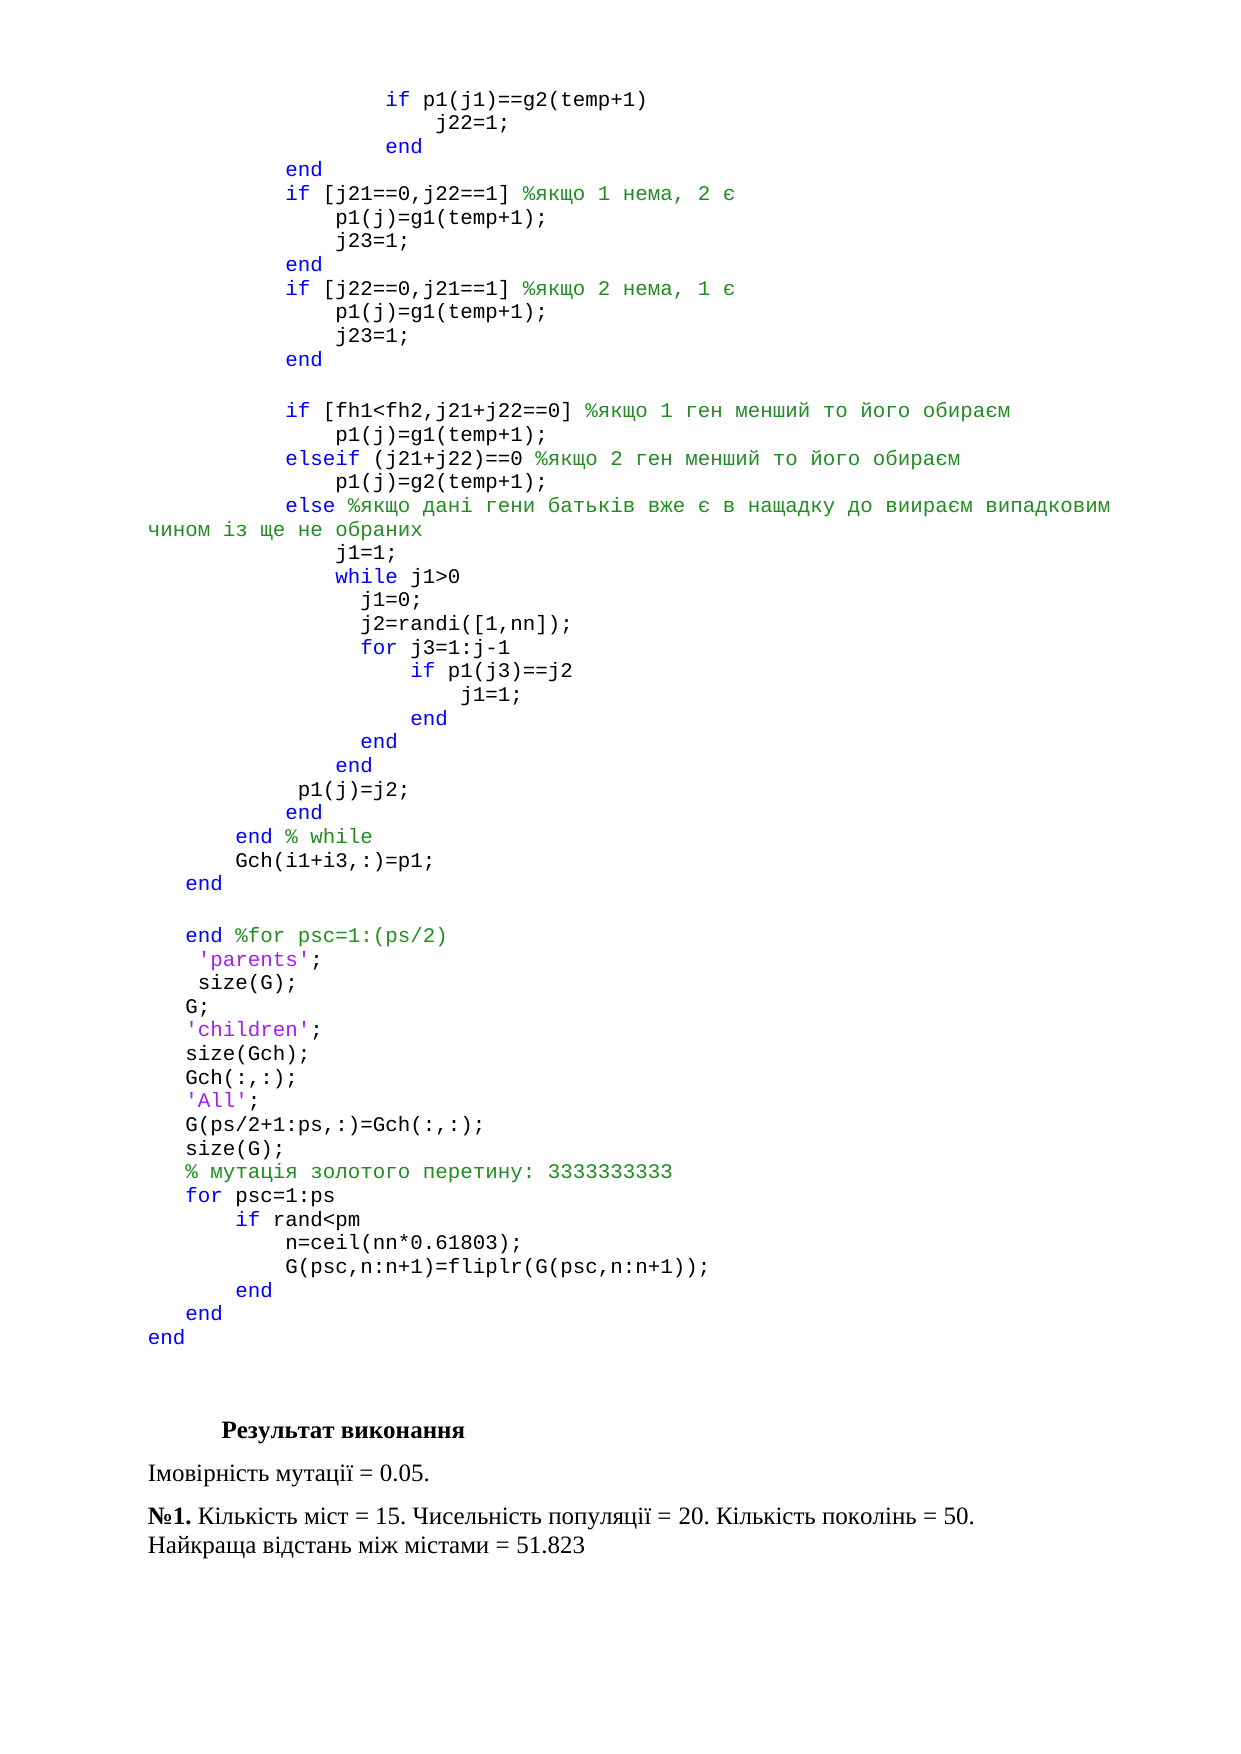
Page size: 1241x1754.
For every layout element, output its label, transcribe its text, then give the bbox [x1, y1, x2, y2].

text j2=randi([1,nn]); [148, 613, 1152, 637]
text j1=1; [148, 684, 1152, 708]
text end [148, 136, 1152, 159]
text G; [148, 996, 1152, 1019]
text if [fh1<fh2,j21+j22==0] %якщо 1 ген менший то його обираєм [148, 400, 1152, 424]
text end [148, 708, 1152, 731]
text if [j21==0,j22==1] %якщо 1 нема, 2 є [148, 183, 1152, 207]
text j22=1; [148, 112, 1152, 136]
text elseif (j21+j22)==0 %якщо 2 ген менший то його обираєм [148, 448, 1152, 471]
text if p1(j1)==g2(temp+1) [148, 88, 1152, 112]
text size(G); [148, 1138, 1152, 1161]
text p1(j)=g1(temp+1); [148, 207, 1152, 230]
text №1. Кількість міст = 15. Чисельність популяції = 20. Кількість поколінь = 50. [148, 1501, 1152, 1530]
text p1(j)=g1(temp+1); [148, 301, 1152, 325]
text Gch(i1+i3,:)=p1; [148, 849, 1152, 873]
text end %for psc=1:(ps/2) [148, 925, 1152, 948]
text if p1(j3)==j2 [148, 660, 1152, 684]
text while j1>0 [148, 566, 1152, 589]
text G(ps/2+1:ps,:)=Gch(:,:); [148, 1114, 1152, 1138]
text size(G); [148, 972, 1152, 996]
text G(psc,n:n+1)=fliplr(G(psc,n:n+1)); [148, 1256, 1152, 1279]
text if rand<pm [148, 1209, 1152, 1232]
text end [148, 349, 1152, 372]
text end [148, 1279, 1152, 1303]
text if [j22==0,j21==1] %якщо 2 нема, 1 є [148, 278, 1152, 301]
text % мутація золотого перетину: 3333333333 [148, 1161, 1152, 1185]
text j1=0; [148, 589, 1152, 613]
text p1(j)=g2(temp+1); [148, 471, 1152, 495]
text end [148, 1327, 1152, 1351]
text size(Gch); [148, 1043, 1152, 1067]
text Gch(:,:); [148, 1067, 1152, 1090]
text end % while [148, 826, 1152, 849]
text end [148, 159, 1152, 183]
text for psc=1:ps [148, 1185, 1152, 1209]
text j1=1; [148, 542, 1152, 566]
text 'parents'; [148, 948, 1152, 972]
text else %якщо дані гени батьків вже є в нащадку до виираєм випадковим чином із ще не обраних [148, 495, 1152, 542]
text end [148, 755, 1152, 779]
text n=ceil(nn*0.61803); [148, 1232, 1152, 1256]
text j23=1; [148, 325, 1152, 349]
text p1(j)=g1(temp+1); [148, 424, 1152, 448]
text for j3=1:j-1 [148, 637, 1152, 660]
text Найкраща відстань між містами = 51.823 [148, 1530, 1152, 1559]
text p1(j)=j2; [148, 779, 1152, 802]
text j23=1; [148, 230, 1152, 254]
text 'All'; [148, 1090, 1152, 1114]
text Результат виконання [148, 1415, 1152, 1444]
text end [148, 802, 1152, 826]
text end [148, 254, 1152, 278]
text 'children'; [148, 1019, 1152, 1043]
text end [148, 1303, 1152, 1327]
text Імовірність мутації = 0.05. [148, 1458, 1152, 1487]
text end [148, 873, 1152, 897]
text end [148, 731, 1152, 755]
